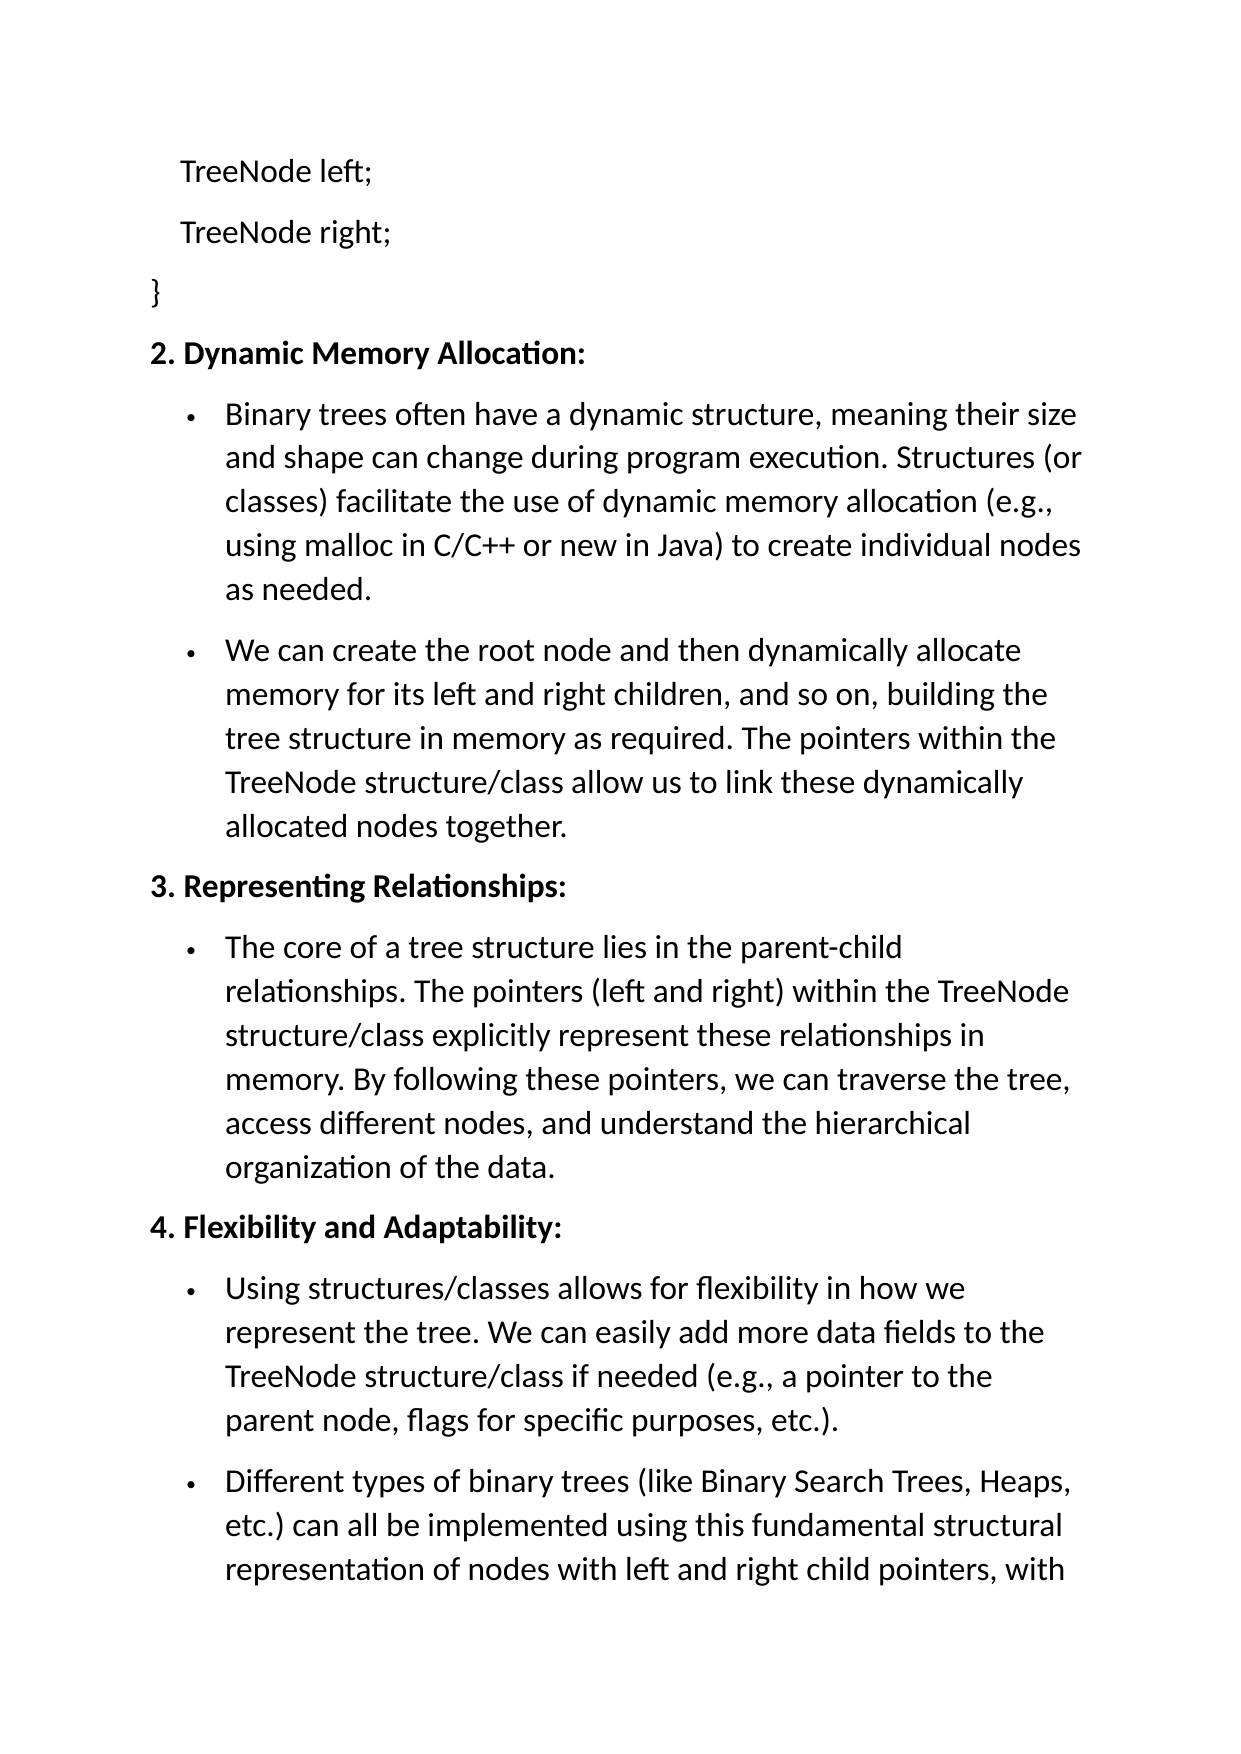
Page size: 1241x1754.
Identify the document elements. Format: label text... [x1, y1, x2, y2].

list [187, 1459, 1090, 1588]
text } [150, 271, 1090, 312]
list Binary trees often have a dynamic structure, meaning their size and shape can change during program execution. Structures (or classes) facilitate the use of dynamic memory allocation (e.g., using malloc in C/C++ or new in Java) to create individual nodes as needed. [187, 392, 1090, 609]
list We can create the root node and then dynamically allocate memory for its left and right children, and so on, building the tree structure in memory as required. The pointers within the TreeNode structure/class allow us to link these dynamically allocated nodes together. [187, 629, 1090, 846]
text 3. Representing Relationships: [150, 865, 1090, 906]
text TreeNode left; [150, 150, 1090, 191]
text 2. Dynamic Memory Allocation: [150, 332, 1090, 373]
text TreeNode right; [150, 211, 1090, 251]
text 4. Flexibility and Adaptability: [150, 1206, 1090, 1247]
list The core of a tree structure lies in the parent-child relationships. The pointers (left and right) within the TreeNode structure/class explicitly represent these relationships in memory. By following these pointers, we can traverse the tree, access different nodes, and understand the hierarchical organization of the data. [187, 926, 1090, 1187]
list Using structures/classes allows for flexibility in how we represent the tree. We can easily add more data fields to the TreeNode structure/class if needed (e.g., a pointer to the parent node, flags for specific purposes, etc.). [187, 1267, 1090, 1440]
